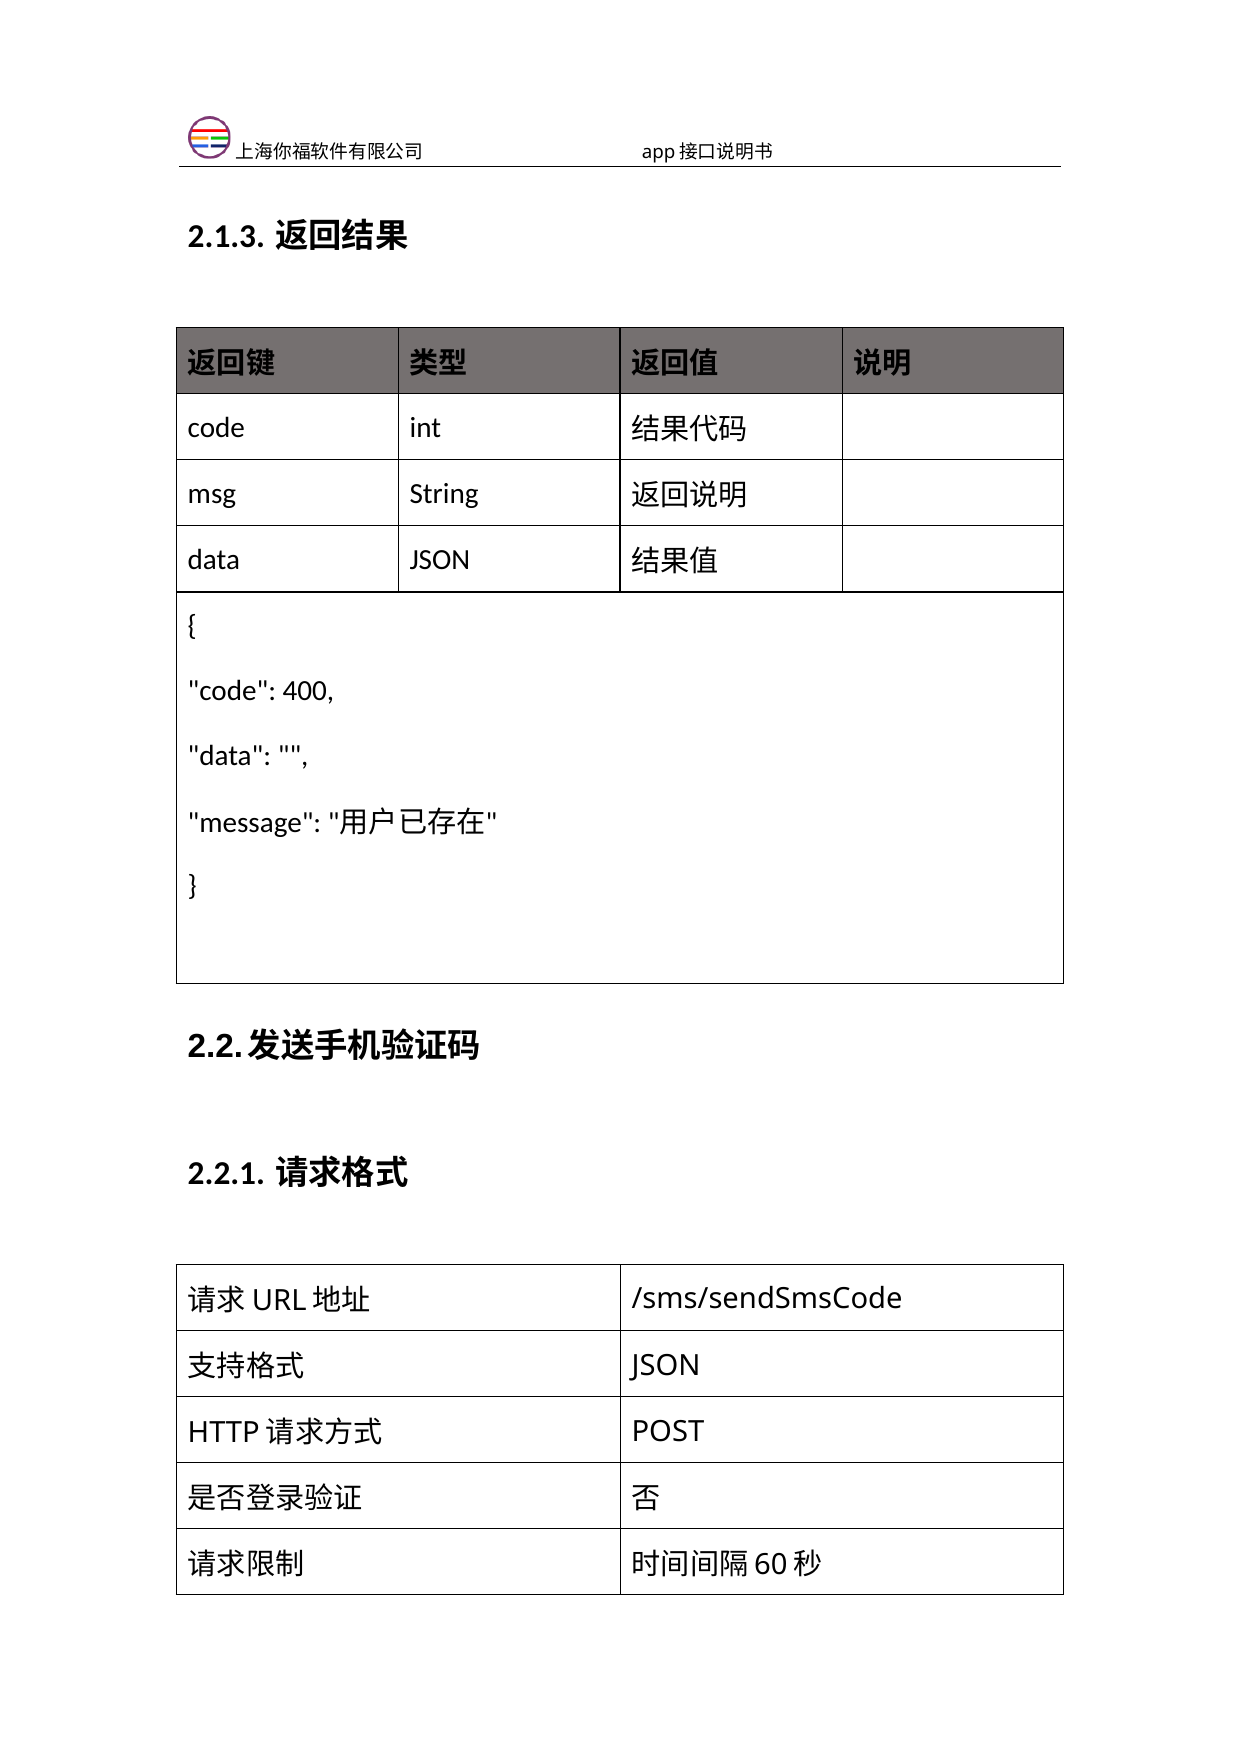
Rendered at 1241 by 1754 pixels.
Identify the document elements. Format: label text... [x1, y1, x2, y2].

table_header 返回键 [177, 328, 398, 393]
subtitle 发送手机验证码 [187, 1011, 1053, 1076]
table_cell code [177, 394, 398, 459]
table_cell [843, 460, 1063, 525]
table_cell JSON [621, 1331, 1063, 1396]
table_cell String [399, 460, 619, 525]
table_cell 返回说明 [621, 460, 842, 525]
table_cell JSON [399, 526, 619, 591]
table_cell 结果值 [621, 526, 842, 591]
table_header 类型 [399, 328, 619, 393]
table_cell 支持格式 [177, 1331, 620, 1396]
table_cell 是否登录验证 [177, 1463, 620, 1528]
table_cell HTTP请求方式 [177, 1397, 620, 1462]
table_cell { "code": 400, "data": "", "message": "用户已存在" } [177, 593, 1063, 982]
subtitle 请求格式 [187, 1137, 1053, 1202]
table_cell data [177, 526, 398, 591]
table_cell msg [177, 460, 398, 525]
table_header 返回值 [621, 328, 842, 393]
table_cell int [399, 394, 619, 459]
table_cell 时间间隔60秒 [621, 1529, 1063, 1594]
table_cell [843, 526, 1063, 591]
table_cell POST [621, 1397, 1063, 1462]
table_cell [843, 394, 1063, 459]
table_cell 结果代码 [621, 394, 842, 459]
subtitle 返回结果 [187, 200, 1053, 265]
table_header 说明 [843, 328, 1063, 393]
picture [187, 115, 231, 159]
table_header /sms/sendSmsCode [621, 1265, 1063, 1330]
table_cell 否 [621, 1463, 1063, 1528]
table_header 请求URL地址 [177, 1265, 620, 1330]
table_cell 请求限制 [177, 1529, 620, 1594]
